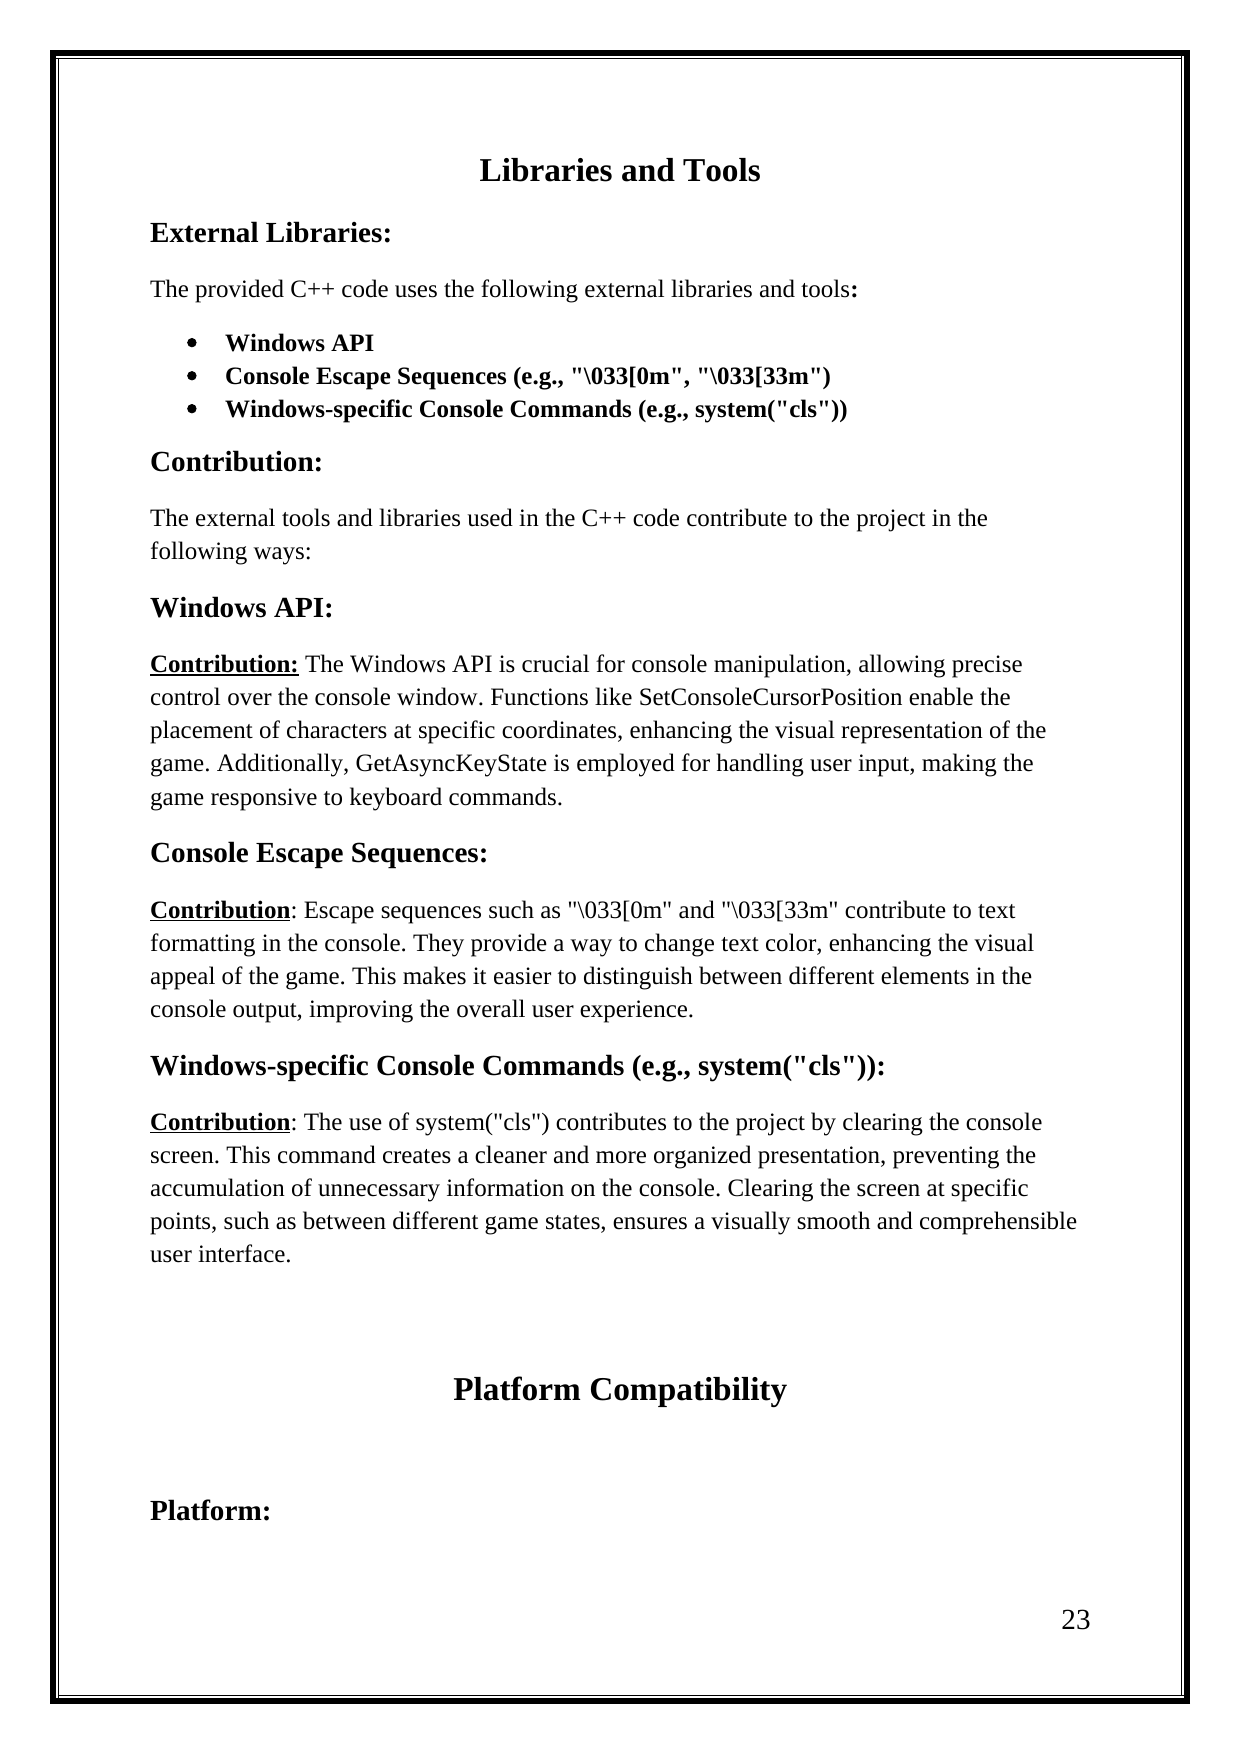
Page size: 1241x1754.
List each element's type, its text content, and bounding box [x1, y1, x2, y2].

text Windows API: [150, 590, 1090, 624]
text Windows-specific Console Commands (e.g., system("cls")): [150, 1048, 1090, 1081]
list Windows API [187, 328, 1090, 357]
text Libraries and Tools [150, 150, 1090, 188]
text Platform: [150, 1493, 1090, 1527]
list Windows-specific Console Commands (e.g., system("cls")) [187, 394, 1090, 423]
text Console Escape Sequences: [150, 835, 1090, 869]
text Contribution: The Windows API is crucial for console manipulation, allowing precise control over the console window. Functions like SetConsoleCursorPosition enable the placement of characters at specific coordinates, enhancing the visual representation of the game. Additionally, GetAsyncKeyState is employed for handling user input, making the game responsive to keyboard commands. [150, 649, 1090, 810]
text The provided C++ code uses the following external libraries and tools: [150, 274, 1090, 303]
text Platform Compatibility [150, 1369, 1090, 1407]
text The external tools and libraries used in the C++ code contribute to the project in the following ways: [150, 503, 1090, 565]
text Contribution: [150, 444, 1090, 477]
text Contribution: Escape sequences such as "\033[0m" and "\033[33m" contribute to text formatting in the console. They provide a way to change text color, enhancing the visual appeal of the game. This makes it easier to distinguish between different elements in the console output, improving the overall user experience. [150, 895, 1090, 1023]
list Console Escape Sequences (e.g., "\033[0m", "\033[33m") [187, 361, 1090, 390]
text Contribution: The use of system("cls") contributes to the project by clearing the console screen. This command creates a cleaner and more organized presentation, preventing the accumulation of unnecessary information on the console. Clearing the screen at specific points, such as between different game states, ensures a visually smooth and comprehensible user interface. [150, 1107, 1090, 1268]
text External Libraries: [150, 215, 1090, 248]
